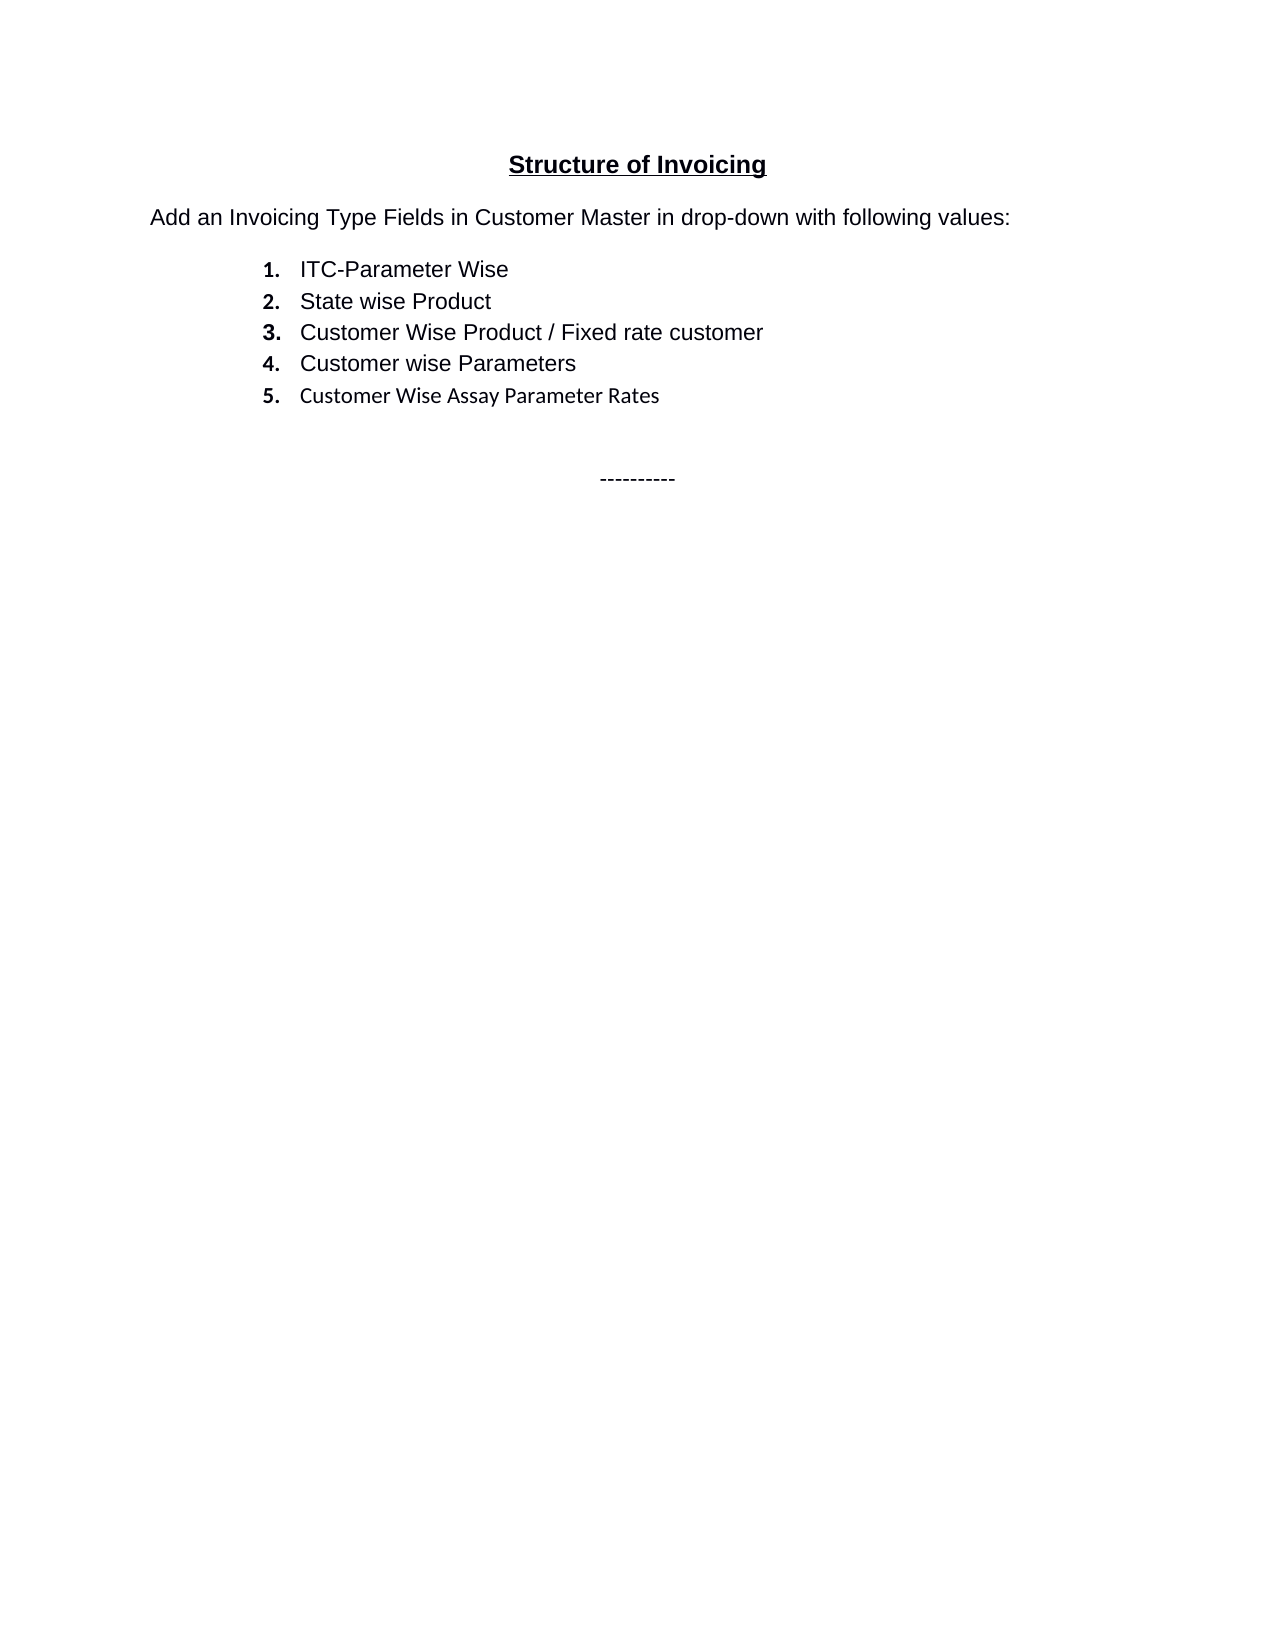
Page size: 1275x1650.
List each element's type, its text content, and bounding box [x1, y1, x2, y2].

list Customer Wise Product / Fixed rate customer [262, 319, 1125, 346]
list Customer Wise Assay Parameter Rates [262, 382, 1125, 410]
text Add an Invoicing Type Fields in Customer Master in drop-down with following values: [150, 204, 1125, 230]
list Customer wise Parameters [262, 349, 1125, 377]
text ---------- [150, 465, 1125, 491]
list ITC-Parameter Wise [262, 255, 1125, 283]
list State wise Product [262, 287, 1125, 315]
text Structure of Invoicing [150, 150, 1125, 179]
